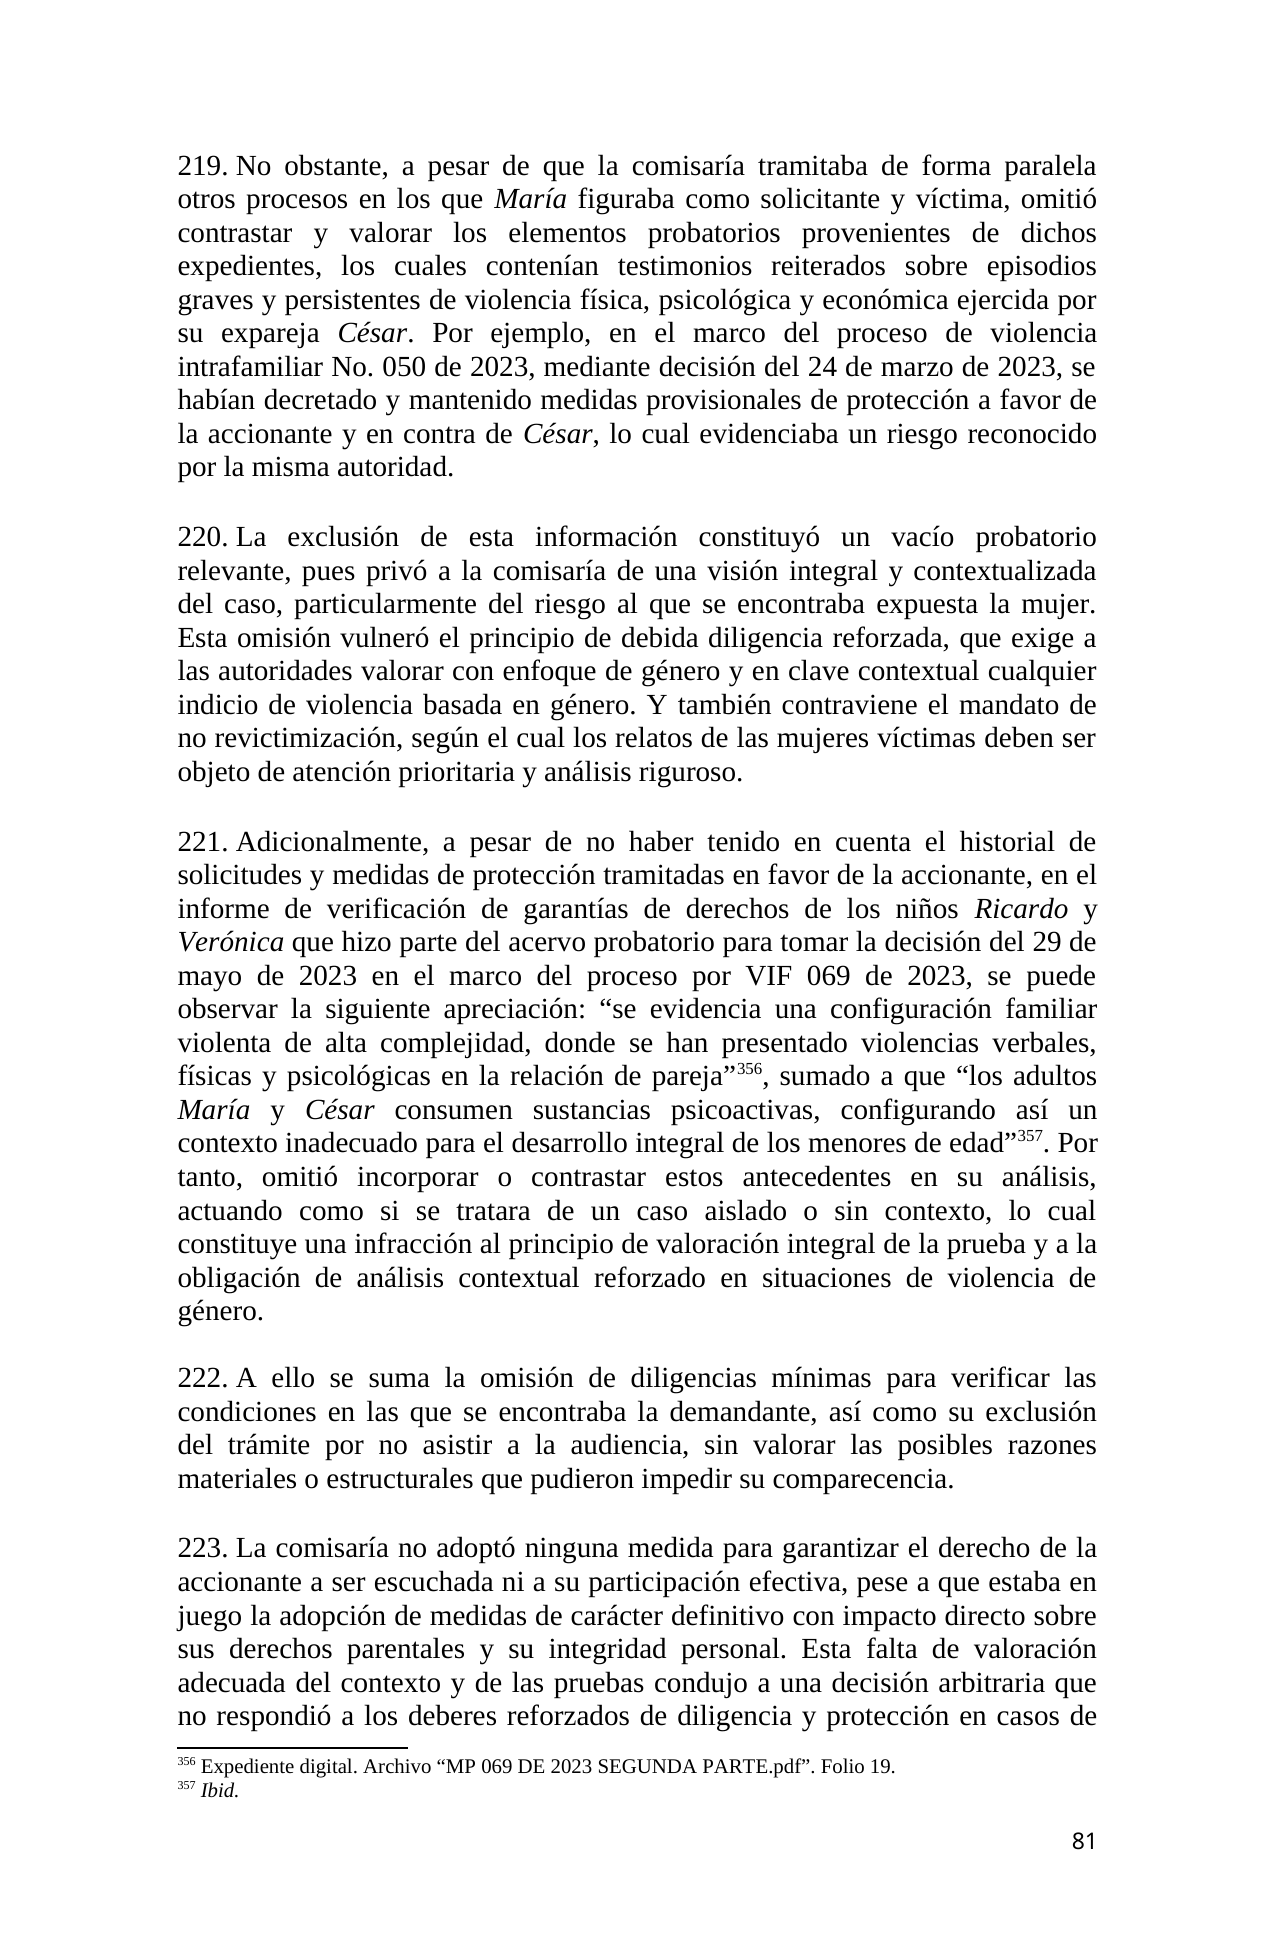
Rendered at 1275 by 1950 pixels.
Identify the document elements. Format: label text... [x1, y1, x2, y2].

list A ello se suma la omisión de diligencias mínimas para verificar las condiciones en las que se encontraba la demandante, así como su exclusión del trámite por no asistir a la audiencia, sin valorar las posibles razones materiales o estructurales que pudieron impedir su comparecencia. [177, 1360, 1098, 1494]
list Adicionalmente, a pesar de no haber tenido en cuenta el historial de solicitudes y medidas de protección tramitadas en favor de la accionante, en el informe de verificación de garantías de derechos de los niños Ricardo y Verónica que hizo parte del acervo probatorio para tomar la decisión del 29 de mayo de 2023 en el marco del proceso por VIF 069 de 2023, se puede observar la siguiente apreciación: “se evidencia una configuración familiar violenta de alta complejidad, donde se han presentado violencias verbales, físicas y psicológicas en la relación de pareja”, sumado a que “los adultos María y César consumen sustancias psicoactivas, configurando así un contexto inadecuado para el desarrollo integral de los menores de edad”. Por tanto, omitió incorporar o contrastar estos antecedentes en su análisis, actuando como si se tratara de un caso aislado o sin contexto, lo cual constituye una infracción al principio de valoración integral de la prueba y a la obligación de análisis contextual reforzado en situaciones de violencia de género. [177, 824, 1098, 1327]
list La exclusión de esta información constituyó un vacío probatorio relevante, pues privó a la comisaría de una visión integral y contextualizada del caso, particularmente del riesgo al que se encontraba expuesta la mujer. Esta omisión vulneró el principio de debida diligencia reforzada, que exige a las autoridades valorar con enfoque de género y en clave contextual cualquier indicio de violencia basada en género. Y también contraviene el mandato de no revictimización, según el cual los relatos de las mujeres víctimas deben ser objeto de atención prioritaria y análisis riguroso. [177, 519, 1098, 787]
list No obstante, a pesar de que la comisaría tramitaba de forma paralela otros procesos en los que María figuraba como solicitante y víctima, omitió contrastar y valorar los elementos probatorios provenientes de dichos expedientes, los cuales contenían testimonios reiterados sobre episodios graves y persistentes de violencia física, psicológica y económica ejercida por su expareja César. Por ejemplo, en el marco del proceso de violencia intrafamiliar No. 050 de 2023, mediante decisión del 24 de marzo de 2023, se habían decretado y mantenido medidas provisionales de protección a favor de la accionante y en contra de César, lo cual evidenciaba un riesgo reconocido por la misma autoridad. [177, 148, 1098, 483]
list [177, 1531, 1098, 1732]
